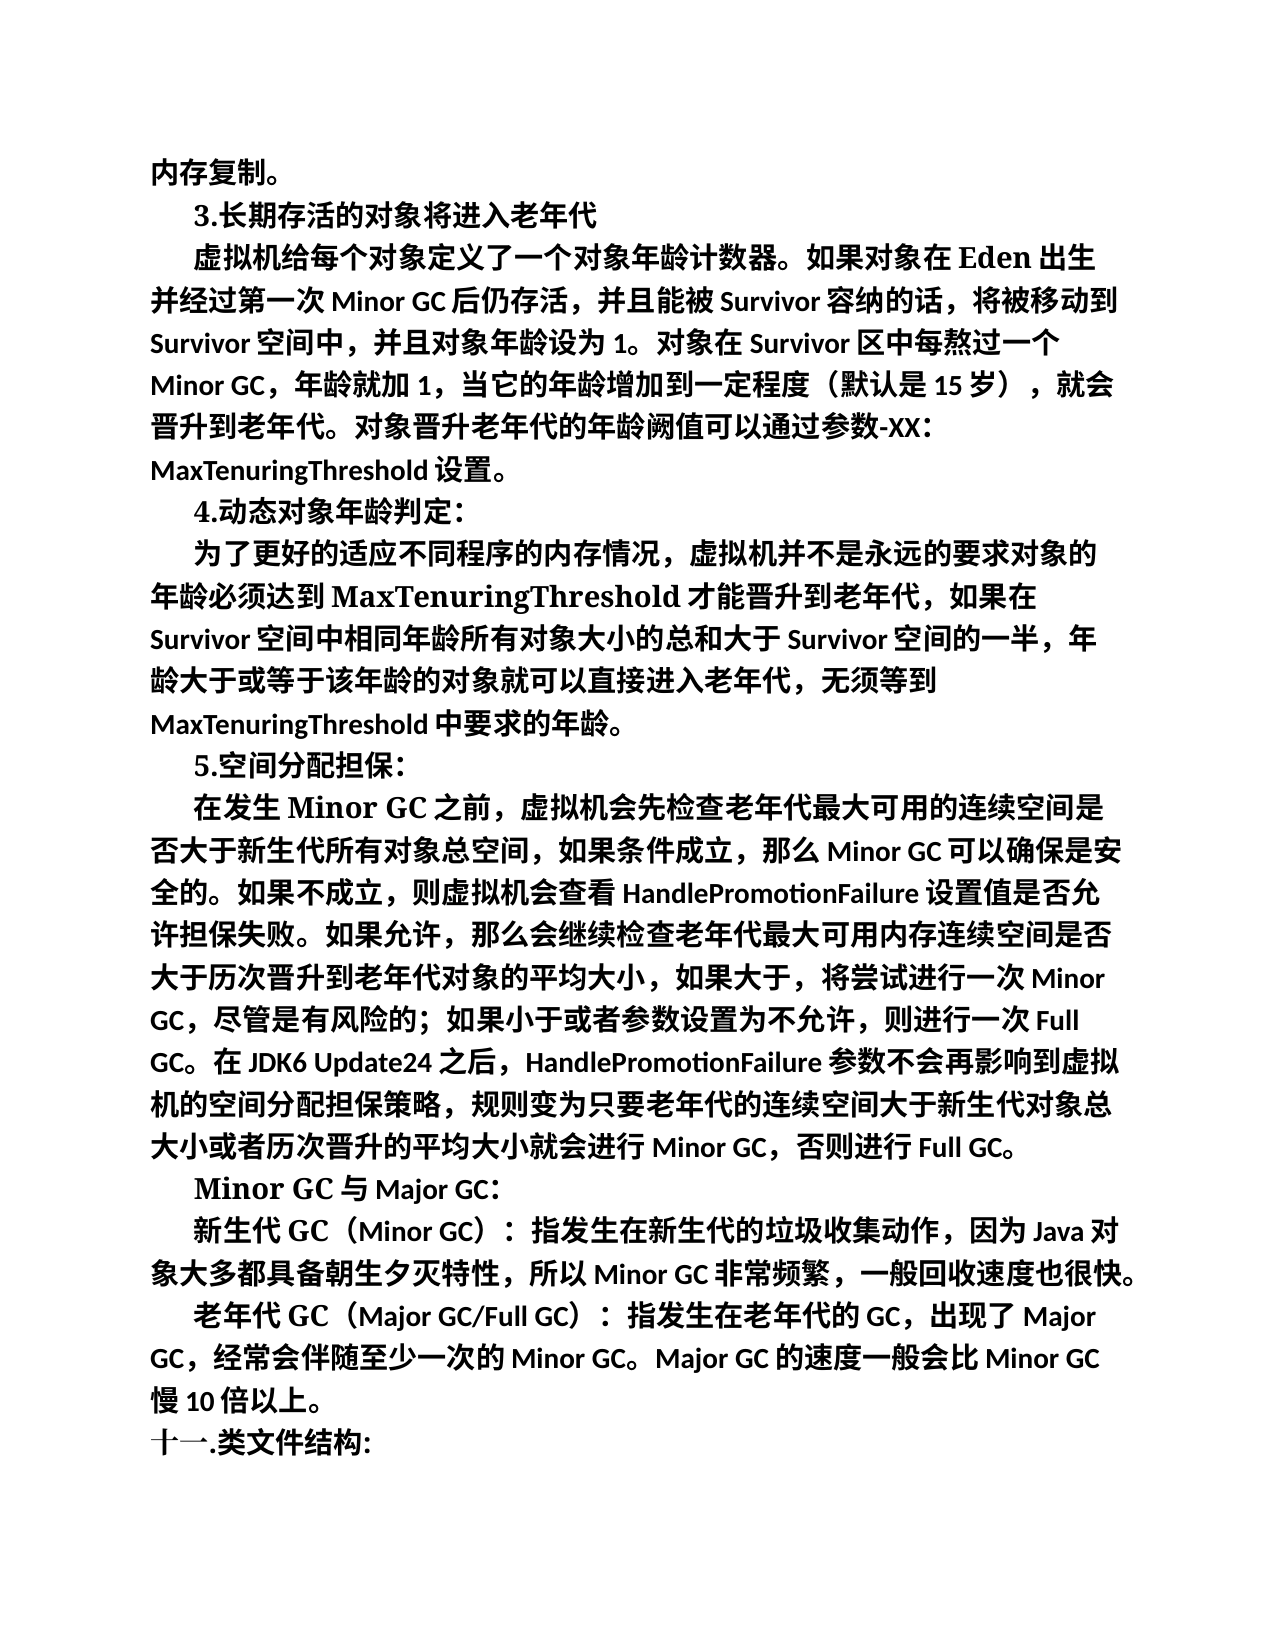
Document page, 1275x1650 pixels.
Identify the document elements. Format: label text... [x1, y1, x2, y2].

text 老年代GC（Major GC/Full GC）：指发生在老年代的GC，出现了Major GC，经常会伴随至少一次的Minor GC。Major GC的速度一般会比Minor GC慢10倍以上。 [150, 1293, 1125, 1420]
text 4.动态对象年龄判定： [150, 488, 1125, 531]
text 3.长期存活的对象将进入老年代 [150, 192, 1125, 235]
text 为了更好的适应不同程序的内存情况，虚拟机并不是永远的要求对象的年龄必须达到MaxTenuringThreshold才能晋升到老年代，如果在Survivor空间中相同年龄所有对象大小的总和大于Survivor空间的一半，年龄大于或等于该年龄的对象就可以直接进入老年代，无须等到MaxTenuringThreshold中要求的年龄。 [150, 531, 1125, 742]
text 十一.类文件结构: [150, 1420, 1125, 1462]
text Minor GC与Major GC： [150, 1166, 1125, 1208]
text 新生代GC（Minor GC）：指发生在新生代的垃圾收集动作，因为Java对象大多都具备朝生夕灭特性，所以Minor GC非常频繁，一般回收速度也很快。 [150, 1208, 1125, 1293]
text 在发生Minor GC之前，虚拟机会先检查老年代最大可用的连续空间是否大于新生代所有对象总空间，如果条件成立，那么Minor GC可以确保是安全的。如果不成立，则虚拟机会查看HandlePromotionFailure设置值是否允许担保失败。如果允许，那么会继续检查老年代最大可用内存连续空间是否大于历次晋升到老年代对象的平均大小，如果大于，将尝试进行一次Minor GC，尽管是有风险的；如果小于或者参数设置为不允许，则进行一次Full GC。在JDK6 Update24之后，HandlePromotionFailure参数不会再影响到虚拟机的空间分配担保策略，规则变为只要老年代的连续空间大于新生代对象总大小或者历次晋升的平均大小就会进行Minor GC，否则进行Full GC。 [150, 785, 1125, 1166]
text 虚拟机给每个对象定义了一个对象年龄计数器。如果对象在Eden出生并经过第一次Minor GC后仍存活，并且能被Survivor容纳的话，将被移动到Survivor空间中，并且对象年龄设为1。对象在Survivor区中每熬过一个Minor GC，年龄就加1，当它的年龄增加到一定程度（默认是15岁），就会晋升到老年代。对象晋升老年代的年龄阙值可以通过参数-XX：MaxTenuringThreshold设置。 [150, 235, 1125, 488]
text 5.空间分配担保： [150, 742, 1125, 785]
